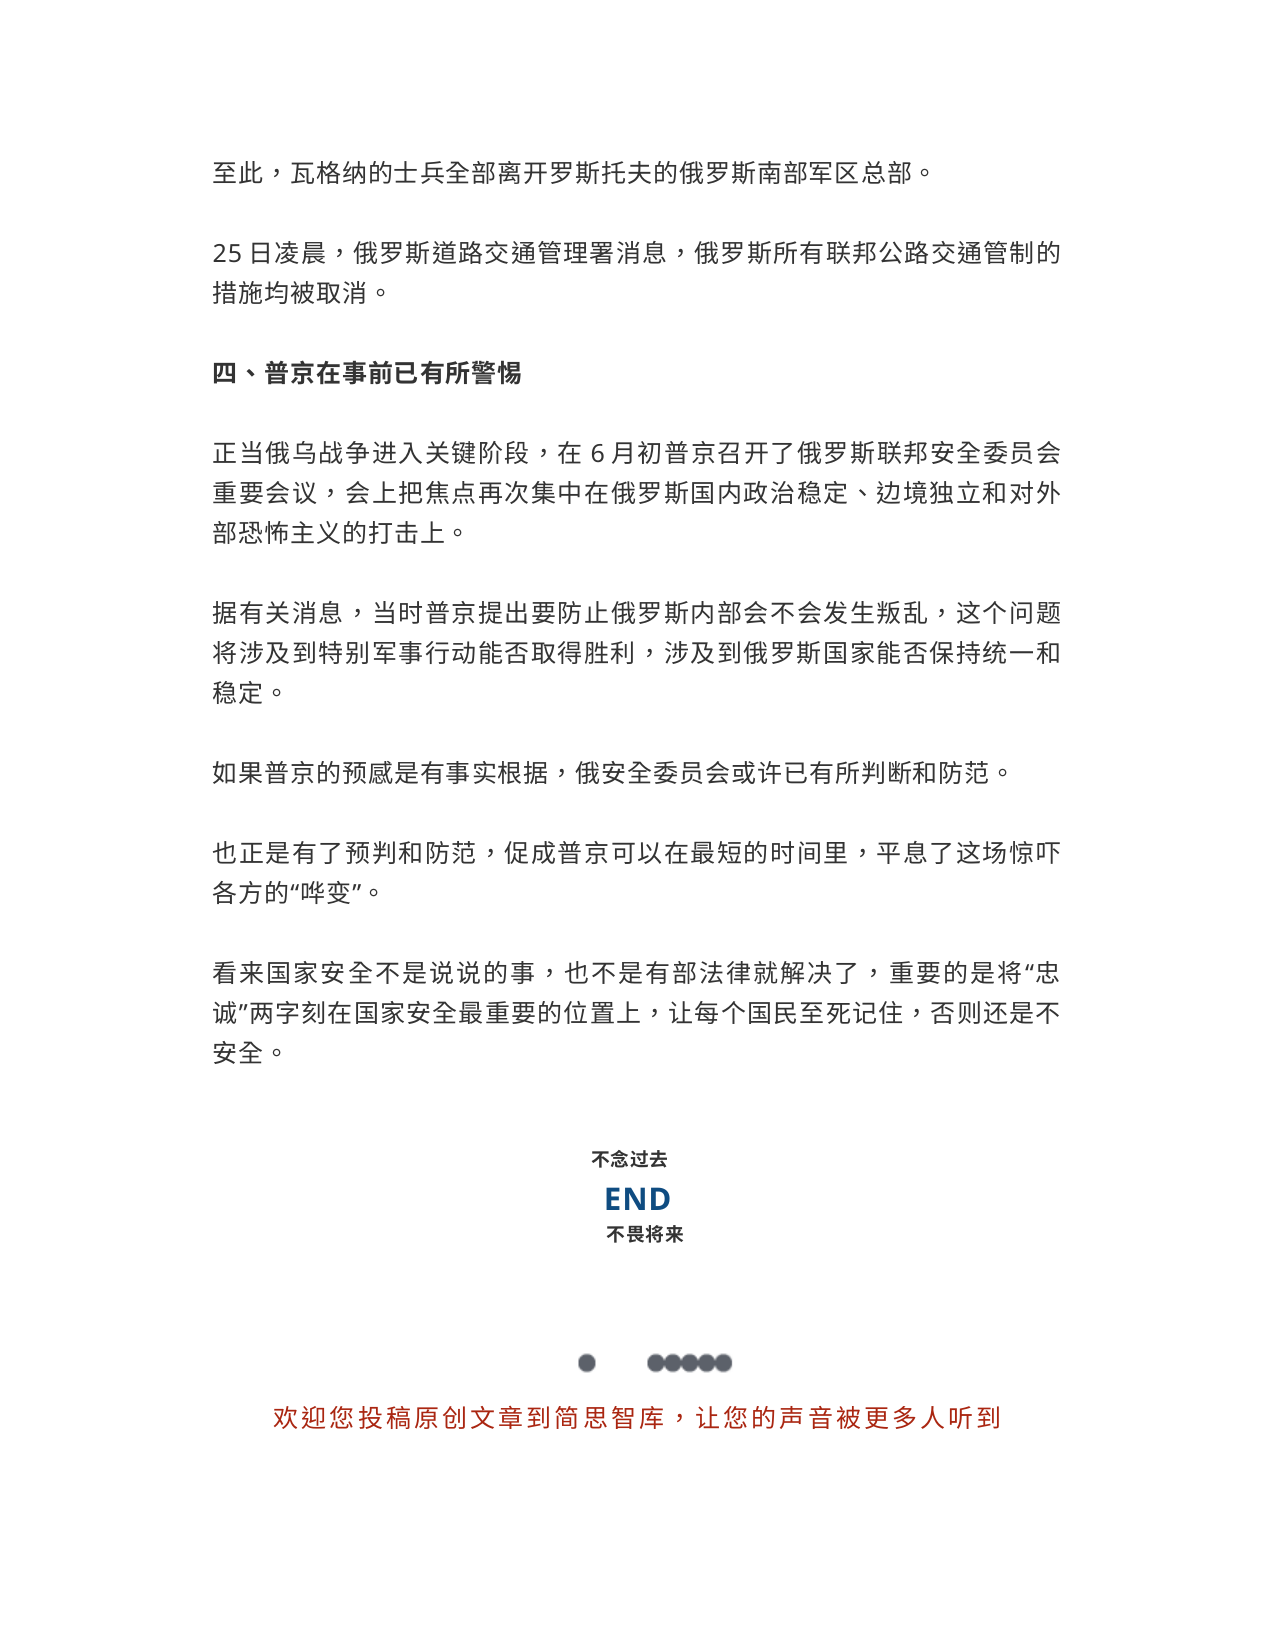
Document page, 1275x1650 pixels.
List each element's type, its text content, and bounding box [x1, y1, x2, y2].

text 看来国家安全不是说说的事，也不是有部法律就解决了，重要的是将“忠诚”两字刻在国家安全最重要的位置上，让每个国民至死记住，否则还是不安全。 [212, 950, 1062, 1070]
text 如果普京的预感是有事实根据，俄安全委员会或许已有所判断和防范。 [212, 750, 1062, 790]
text 欢迎您投稿原创文章到简思智库，让您的声音被更多人听到 [228, 1400, 1047, 1434]
text 四、普京在事前已有所警惕 [212, 350, 1062, 390]
text 不念过去 [228, 1144, 1031, 1172]
text 25日凌晨，俄罗斯道路交通管理署消息，俄罗斯所有联邦公路交通管制的措施均被取消。 [212, 230, 1062, 310]
text 据有关消息，当时普京提出要防止俄罗斯内部会不会发生叛乱，这个问题将涉及到特别军事行动能否取得胜利，涉及到俄罗斯国家能否保持统一和稳定。 [212, 590, 1062, 710]
text 至此，瓦格纳的士兵全部离开罗斯托夫的俄罗斯南部军区总部。 [212, 150, 1062, 190]
text 不畏将来 [244, 1219, 1047, 1247]
text END [228, 1172, 1047, 1219]
picture [231, 1348, 1132, 1377]
text 正当俄乌战争进入关键阶段，在6月初普京召开了俄罗斯联邦安全委员会重要会议，会上把焦点再次集中在俄罗斯国内政治稳定、边境独立和对外部恐怖主义的打击上。 [212, 430, 1062, 550]
text 也正是有了预判和防范，促成普京可以在最短的时间里，平息了这场惊吓各方的“哗变”。 [212, 790, 1062, 910]
